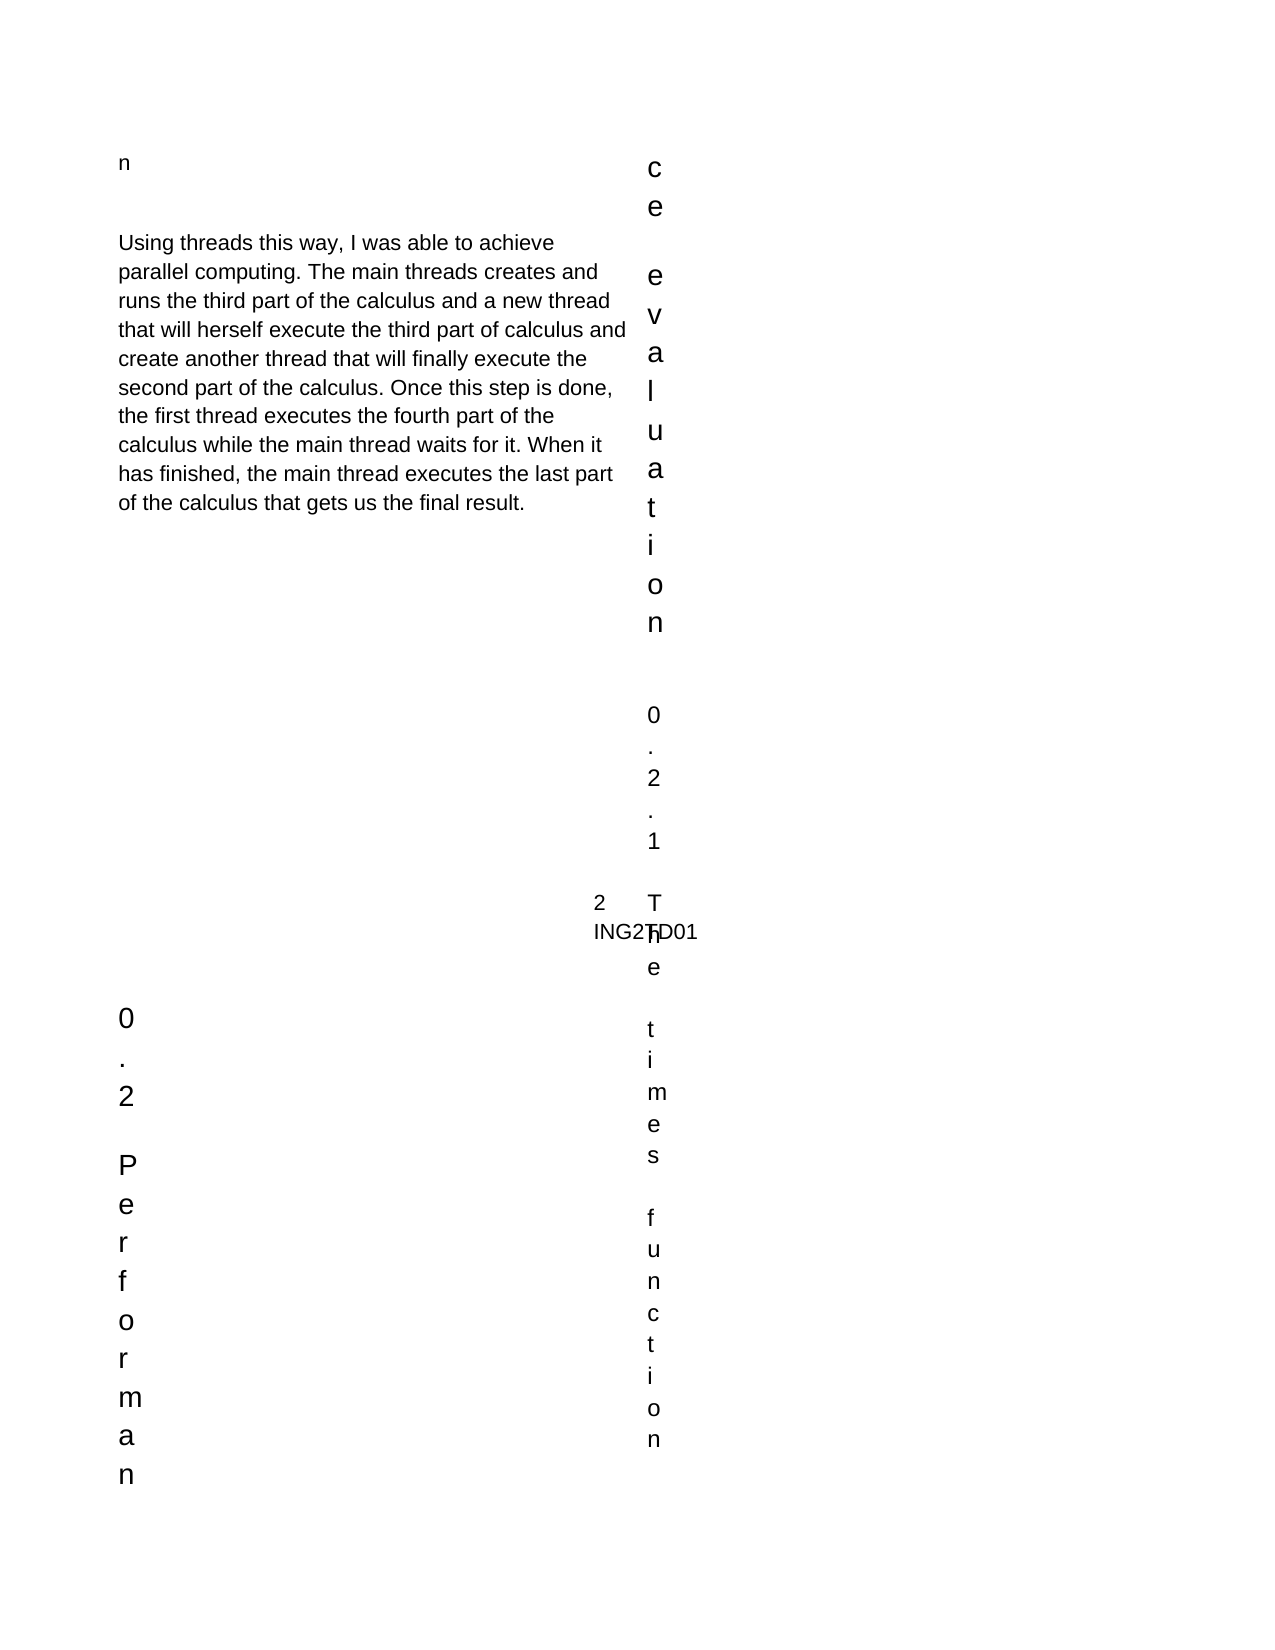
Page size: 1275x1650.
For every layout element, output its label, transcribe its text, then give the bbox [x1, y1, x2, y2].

text ING2TD01 [593, 918, 637, 944]
text Using threads this way, I was able to achieve parallel computing. The main threads creates and runs the third part of the calculus and a new thread that will herself execute the third part of calculus and create another thread that will finally execute the second part of the calculus. Once this step is done, the first thread executes the fourth part of the calculus while the main thread waits for it. When it has finished, the main thread executes the last part of the calculus that gets us the final result. [118, 229, 628, 515]
text 2 [593, 889, 616, 915]
